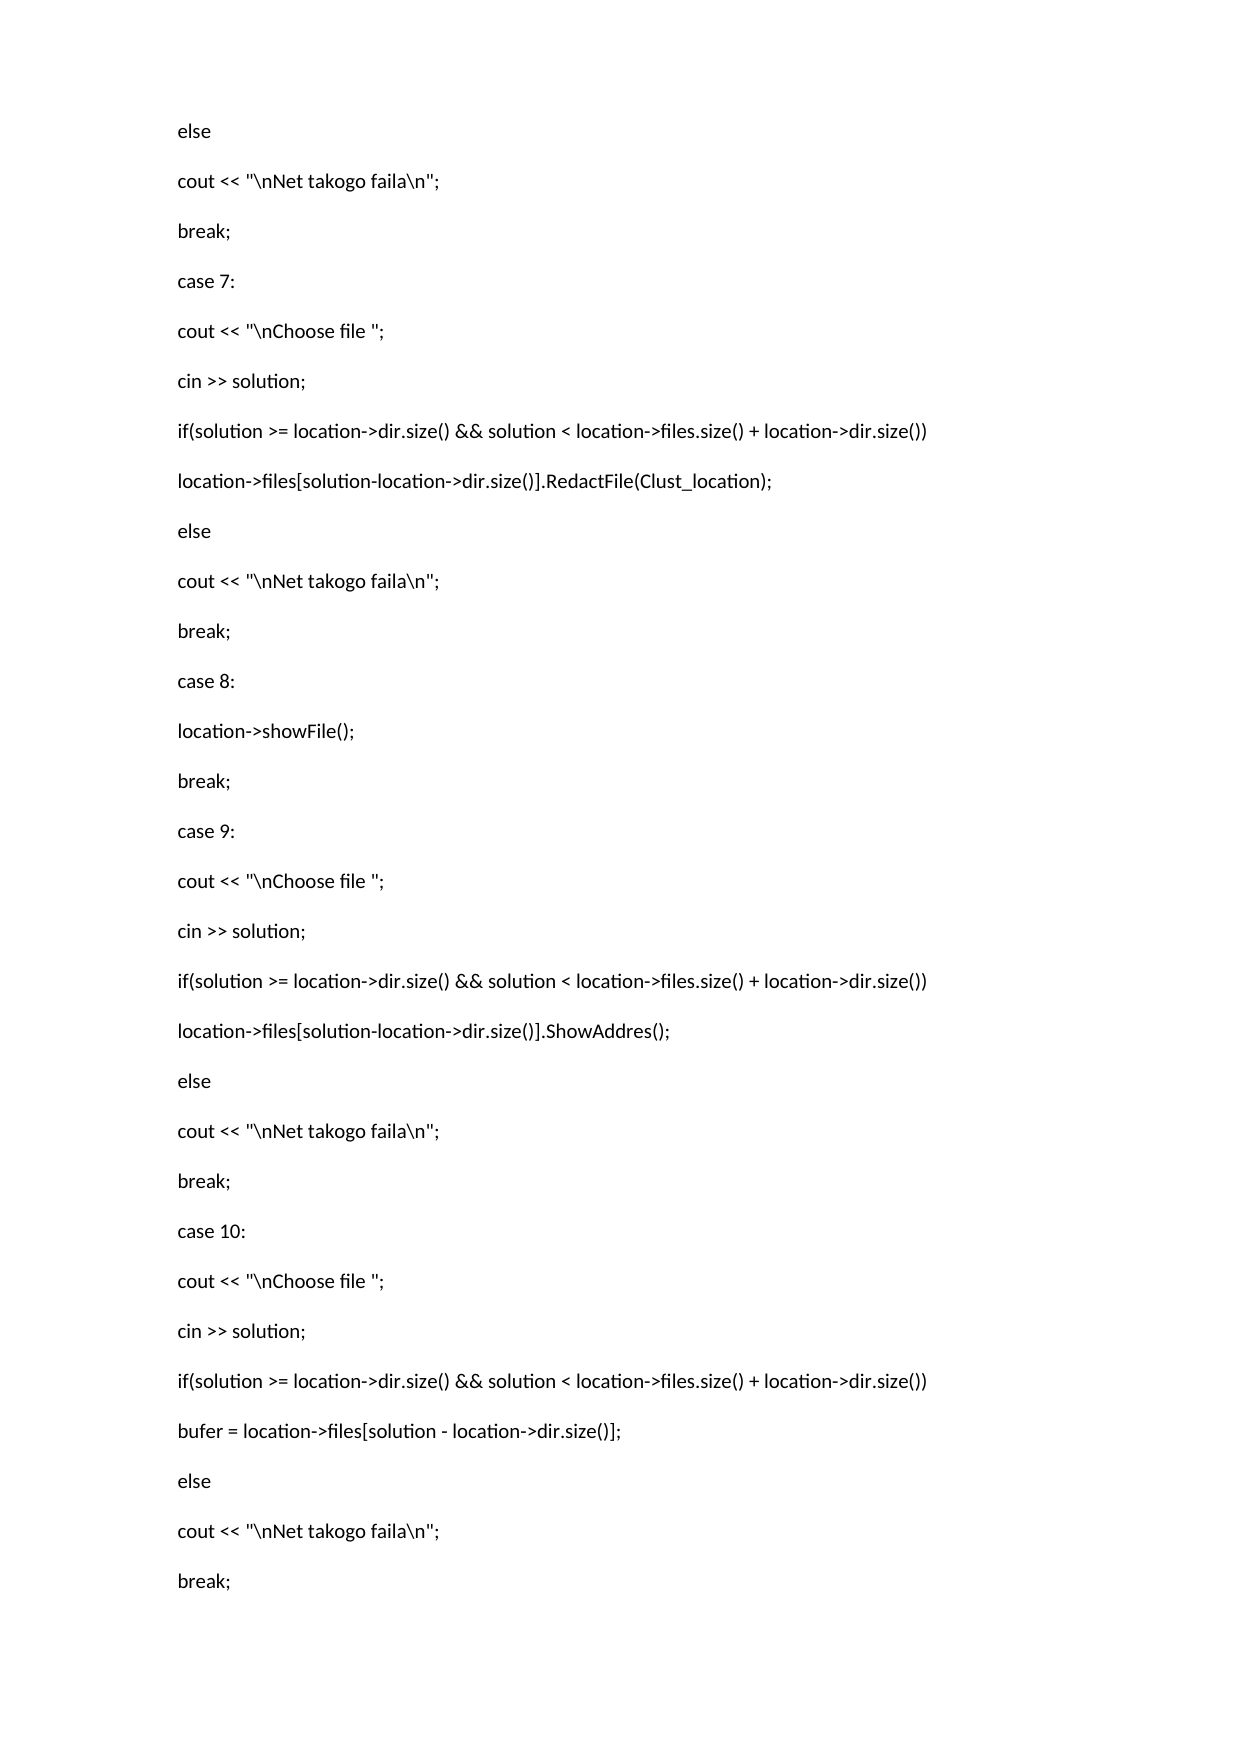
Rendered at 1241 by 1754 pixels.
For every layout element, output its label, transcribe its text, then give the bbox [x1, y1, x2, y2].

text break; [177, 1568, 1152, 1593]
text case 8: [177, 668, 1152, 693]
text cout << "\nNet takogo faila\n"; [177, 1118, 1152, 1143]
text break; [177, 618, 1152, 643]
text cout << "\nNet takogo faila\n"; [177, 568, 1152, 593]
text if(solution >= location->dir.size() && solution < location->files.size() + location->dir.size()) [177, 968, 1152, 993]
text cout << "\nNet takogo faila\n"; [177, 1518, 1152, 1543]
text cout << "\nNet takogo faila\n"; [177, 168, 1152, 193]
text cin >> solution; [177, 368, 1152, 393]
text location->files[solution-location->dir.size()].RedactFile(Clust_location); [177, 468, 1152, 493]
text else [177, 1468, 1152, 1493]
text case 7: [177, 268, 1152, 293]
text location->showFile(); [177, 718, 1152, 743]
text cin >> solution; [177, 1318, 1152, 1343]
text location->files[solution-location->dir.size()].ShowAddres(); [177, 1018, 1152, 1043]
text else [177, 518, 1152, 543]
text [177, 418, 1152, 443]
text cout << "\nChoose file "; [177, 1268, 1152, 1293]
text break; [177, 1168, 1152, 1193]
text bufer = location->files[solution - location->dir.size()]; [177, 1418, 1152, 1443]
text case 9: [177, 818, 1152, 843]
text break; [177, 218, 1152, 243]
text cout << "\nChoose file "; [177, 868, 1152, 893]
text cout << "\nChoose file "; [177, 318, 1152, 343]
text case 10: [177, 1218, 1152, 1243]
text else [177, 1068, 1152, 1093]
text break; [177, 768, 1152, 793]
text if(solution >= location->dir.size() && solution < location->files.size() + location->dir.size()) [177, 1368, 1152, 1393]
text cin >> solution; [177, 918, 1152, 943]
text else [177, 118, 1152, 143]
